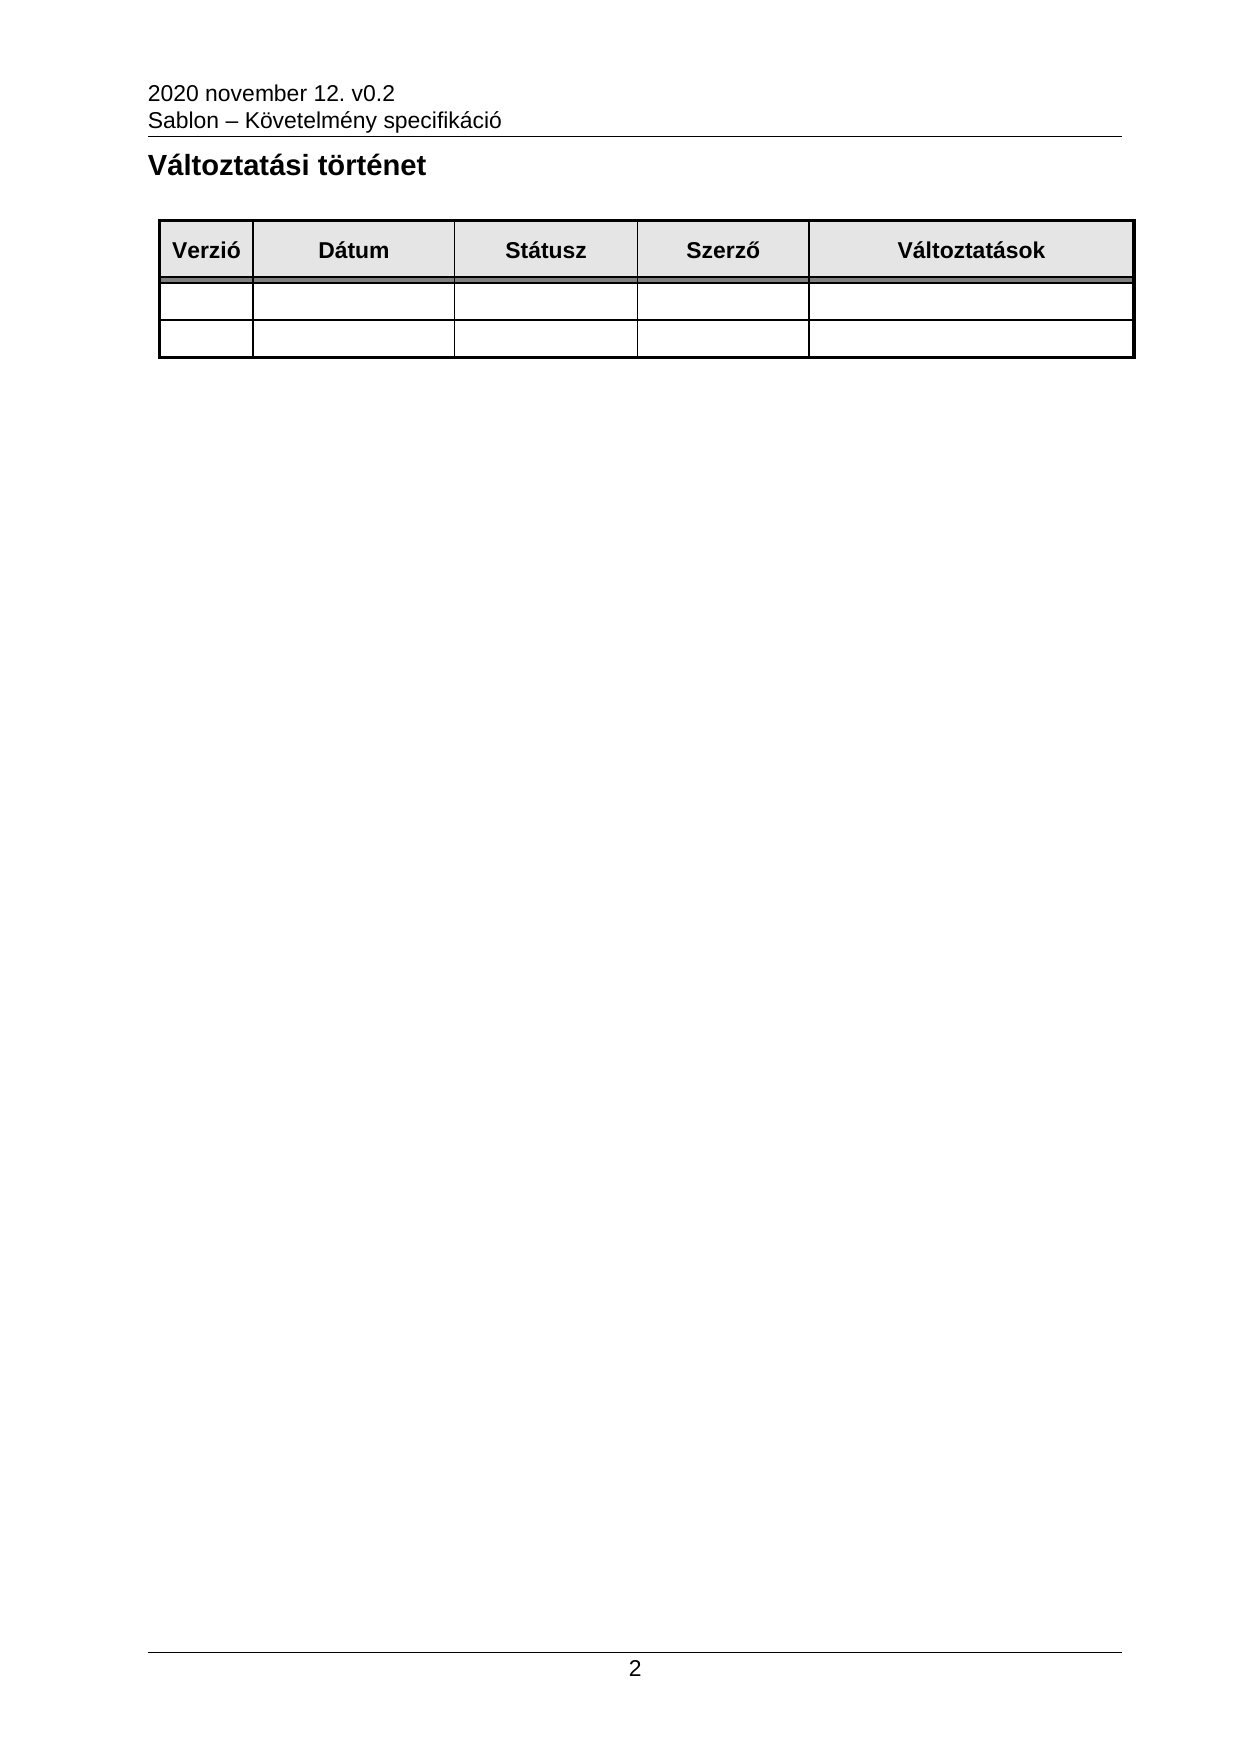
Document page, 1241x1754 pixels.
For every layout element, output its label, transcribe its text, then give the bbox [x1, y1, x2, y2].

table_cell [455, 284, 637, 319]
table_cell [638, 321, 808, 356]
title Változtatási történet [148, 148, 1122, 181]
table_cell [254, 321, 454, 356]
table_cell [810, 321, 1132, 356]
table_cell [161, 284, 252, 319]
table_cell [638, 284, 808, 319]
table_cell [455, 278, 637, 282]
table_header Dátum [254, 222, 454, 276]
table_header Változtatások [810, 222, 1132, 276]
table_cell [161, 321, 252, 356]
table_header Szerző [638, 222, 808, 276]
table_cell [455, 321, 637, 356]
table_cell [254, 278, 454, 282]
table_header Verzió [161, 222, 252, 276]
table_cell [810, 284, 1132, 319]
table_cell [638, 278, 808, 282]
table_cell [254, 284, 454, 319]
table_header Státusz [455, 222, 637, 276]
table_cell [161, 278, 252, 282]
table_cell [810, 278, 1132, 282]
